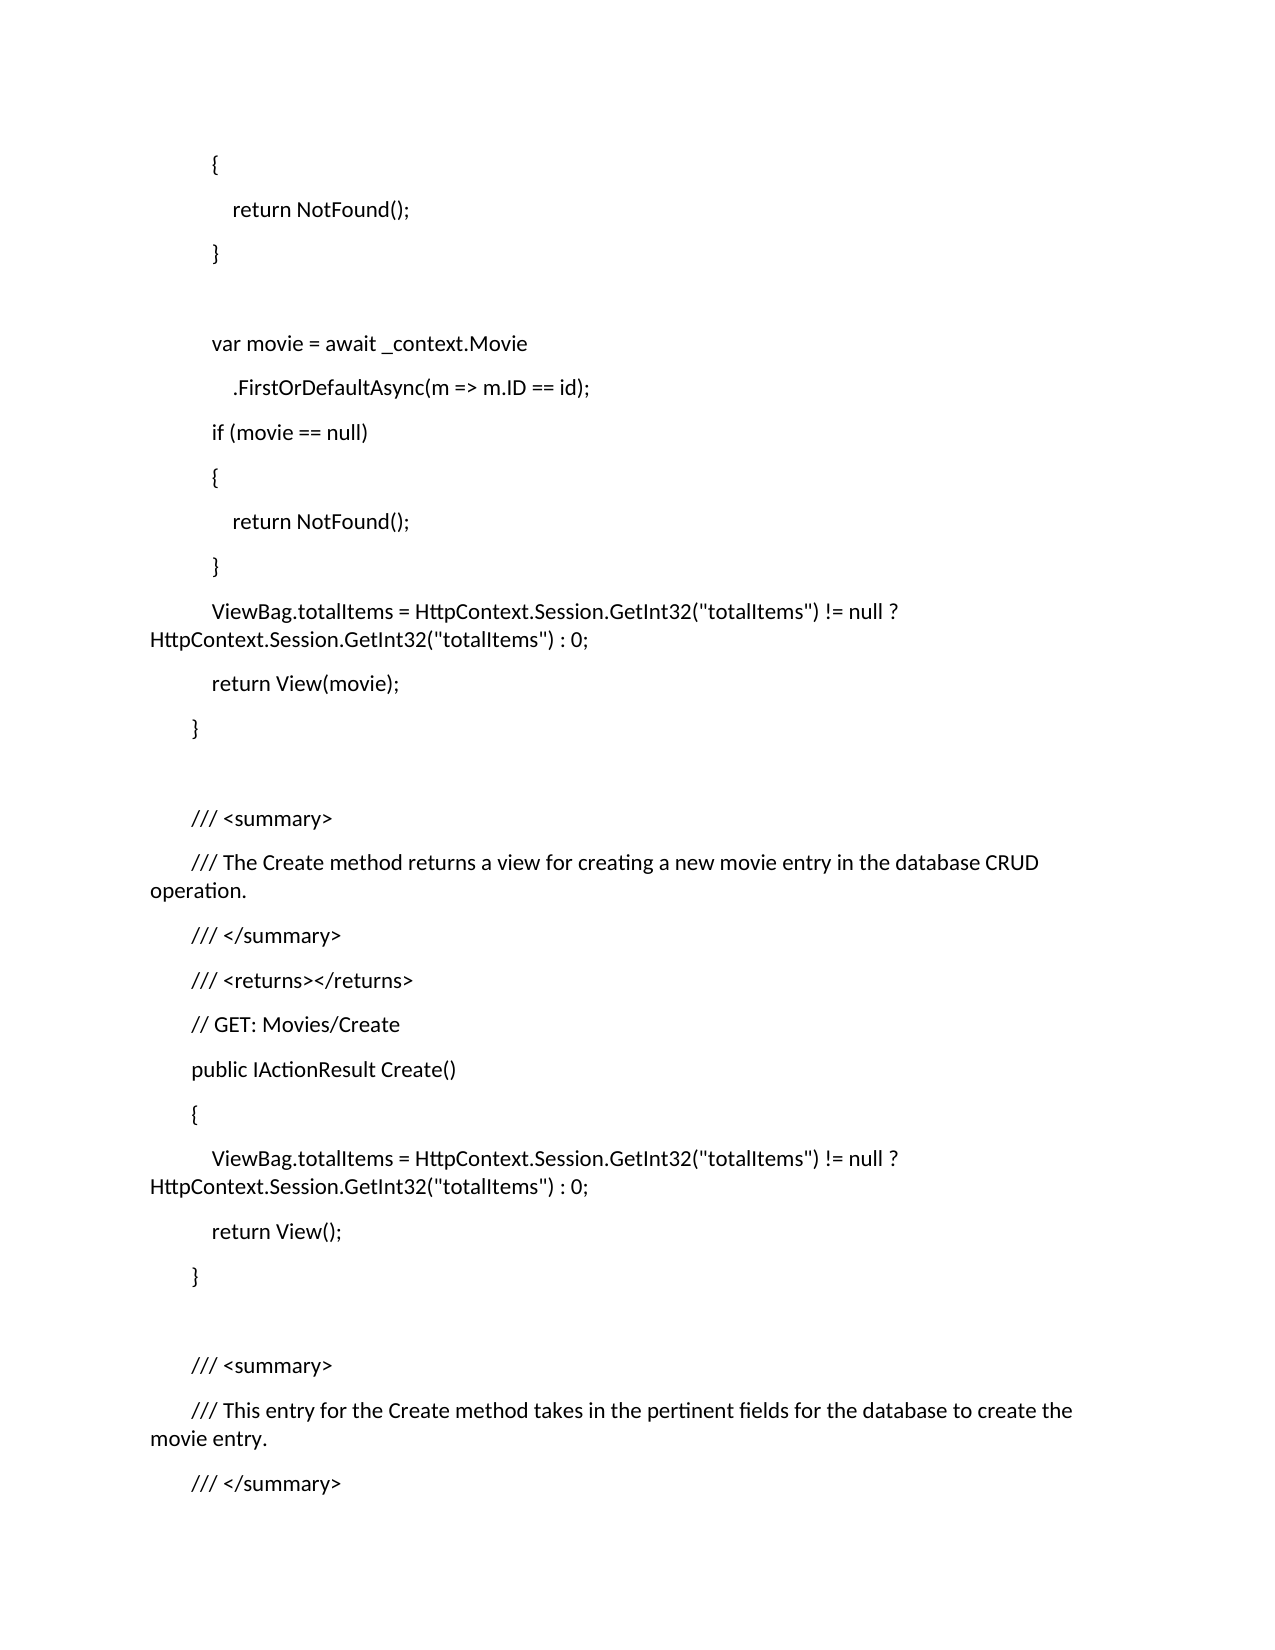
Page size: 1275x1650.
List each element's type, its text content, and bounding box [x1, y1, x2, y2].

text } [150, 1262, 1125, 1290]
text } [150, 239, 1125, 267]
text /// The Create method returns a view for creating a new movie entry in the database CRUD operation. [150, 848, 1125, 904]
text /// </summary> [150, 921, 1125, 949]
text { [150, 1100, 1125, 1128]
text } [150, 714, 1125, 742]
text public IActionResult Create() [150, 1055, 1125, 1083]
text ViewBag.totalItems = HttpContext.Session.GetInt32("totalItems") != null ? HttpContext.Session.GetInt32("totalItems") : 0; [150, 1144, 1125, 1201]
text if (movie == null) [150, 418, 1125, 446]
text return View(); [150, 1217, 1125, 1245]
text /// <summary> [150, 1351, 1125, 1379]
text /// <returns></returns> [150, 966, 1125, 994]
text /// <summary> [150, 804, 1125, 832]
text return NotFound(); [150, 507, 1125, 536]
text { [150, 150, 1125, 178]
text /// </summary> [150, 1469, 1125, 1497]
text return View(movie); [150, 669, 1125, 698]
text // GET: Movies/Create [150, 1010, 1125, 1038]
text { [150, 463, 1125, 491]
text ViewBag.totalItems = HttpContext.Session.GetInt32("totalItems") != null ? HttpContext.Session.GetInt32("totalItems") : 0; [150, 597, 1125, 653]
text /// This entry for the Create method takes in the pertinent fields for the database to create the movie entry. [150, 1396, 1125, 1452]
text return NotFound(); [150, 195, 1125, 223]
text var movie = await _context.Movie [150, 329, 1125, 357]
text } [150, 552, 1125, 580]
text .FirstOrDefaultAsync(m => m.ID == id); [150, 373, 1125, 401]
